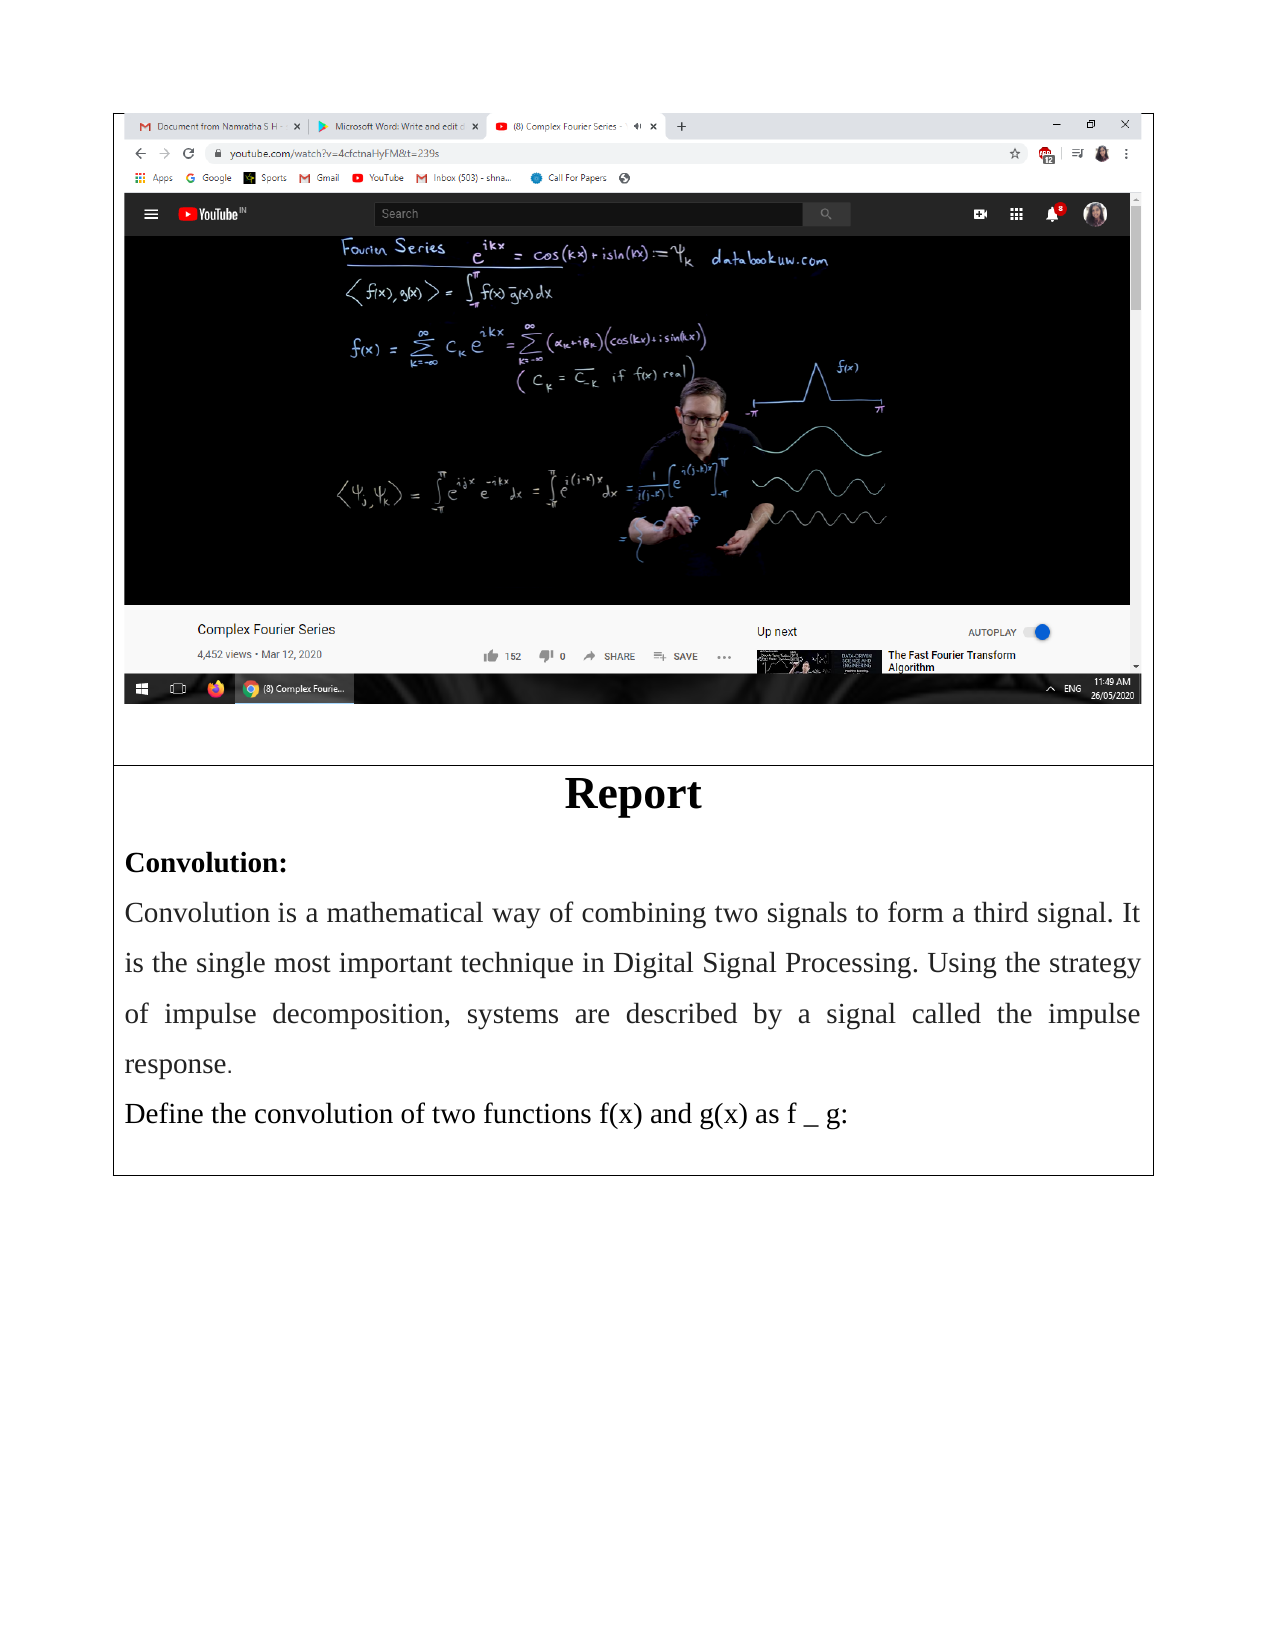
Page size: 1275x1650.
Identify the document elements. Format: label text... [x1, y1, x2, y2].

picture [124, 113, 1142, 704]
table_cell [114, 766, 1153, 1175]
table_cell Image of session [114, 114, 1153, 765]
